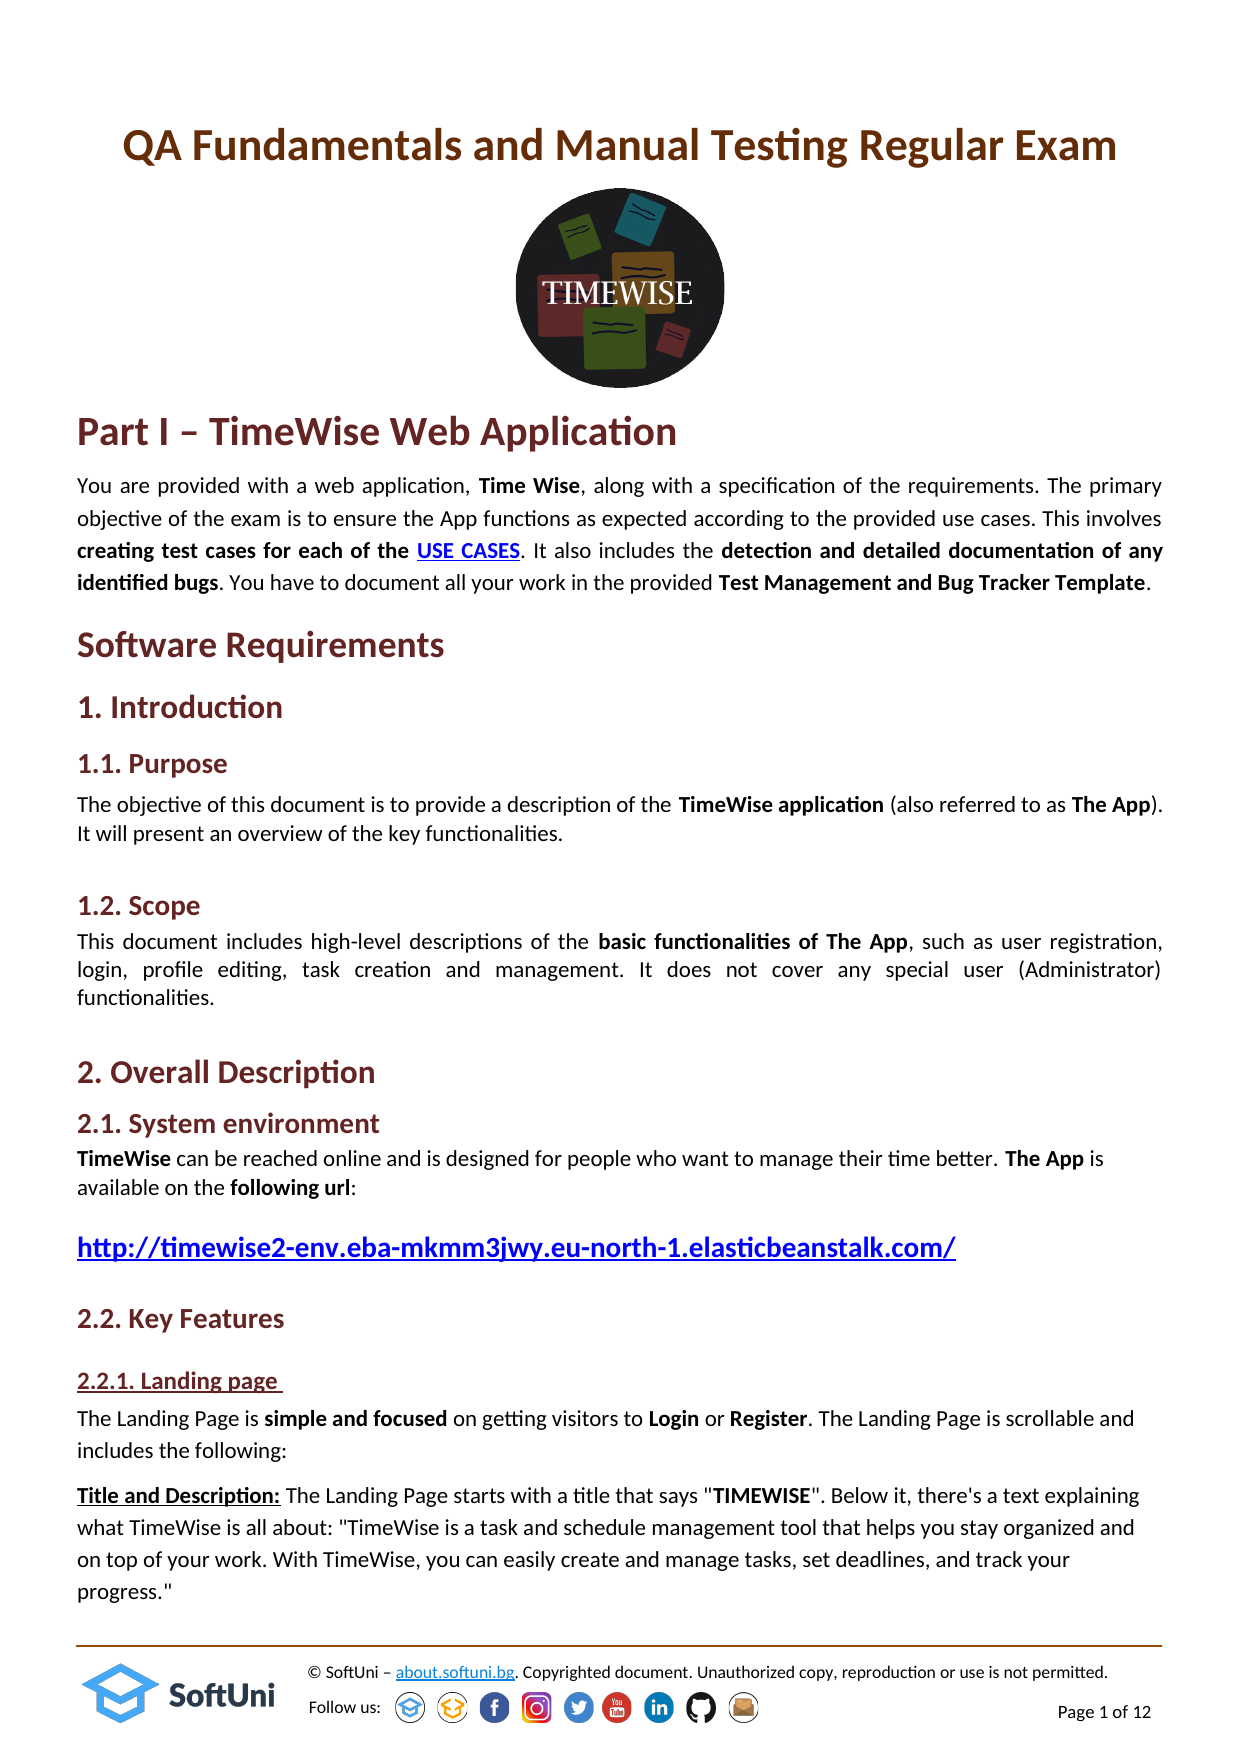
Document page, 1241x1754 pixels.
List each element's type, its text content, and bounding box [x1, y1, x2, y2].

subtitle 1.1. Purpose [77, 746, 1163, 781]
picture [665, 1714, 674, 1723]
text http://timewise2-env.eba-mkmm3jwy.eu-north-1.elasticbeanstalk.com/ [77, 1229, 1163, 1264]
subtitle 2.2.1. Landing page [77, 1365, 1163, 1396]
text TimeWise can be reached online and is designed for people who want to manage their time better. The App is available on the following url: [77, 1144, 1163, 1201]
text This document includes high-level descriptions of the basic functionalities of The App, such as user registration, login, profile editing, task creation and management. It does not cover any special user (Administrator) functionalities. [77, 927, 1163, 1039]
picture [644, 1714, 653, 1723]
subtitle Software Requirements [77, 621, 1163, 667]
picture [644, 1692, 653, 1701]
picture [665, 1692, 674, 1701]
text The objective of this document is to provide a description of the TimeWise application (also referred to as The App). It will present an overview of the key functionalities. [77, 791, 1163, 875]
subtitle 2.1. System environment [77, 1105, 1163, 1140]
subtitle 1. Introduction [77, 686, 1163, 727]
picture [686, 1692, 716, 1723]
picture [515, 188, 725, 388]
picture [728, 1692, 759, 1723]
picture [395, 1692, 425, 1723]
subtitle 2. Overall Description [77, 1052, 1163, 1092]
text You are provided with a web application, Time Wise, along with a specification of the requirements. The primary objective of the exam is to ensure the App functions as expected according to the provided use cases. This involves creating test cases for each of the USE CASES. It also includes the detection and detailed documentation of any identified bugs. You have to document all your work in the provided Test Management and Bug Tracker Template. [77, 471, 1163, 596]
picture [437, 1692, 468, 1723]
picture [658, 1705, 667, 1714]
subtitle Part I – TimeWise Web Application [77, 405, 1163, 456]
text The Landing Page is simple and focused on getting visitors to Login or Register. The Landing Page is scrollable and includes the following: [77, 1404, 1163, 1464]
picture [75, 1658, 281, 1729]
text Title and Description: The Landing Page starts with a title that says "TIMEWISE". Below it, there's a text explaining what TimeWise is all about: "TimeWise is a task and schedule management tool that helps you stay organized and on top of your work. With TimeWise, you can easily create and manage tasks, set deadlines, and track your progress." [77, 1481, 1163, 1605]
picture [602, 1692, 632, 1723]
picture [522, 1692, 552, 1723]
subtitle 1.2. Scope [77, 887, 1163, 923]
subtitle QA Fundamentals and Manual Testing Regular Exam [77, 116, 1163, 172]
picture [479, 1692, 510, 1723]
picture [564, 1692, 594, 1723]
subtitle 2.2. Key Features [77, 1300, 1163, 1336]
